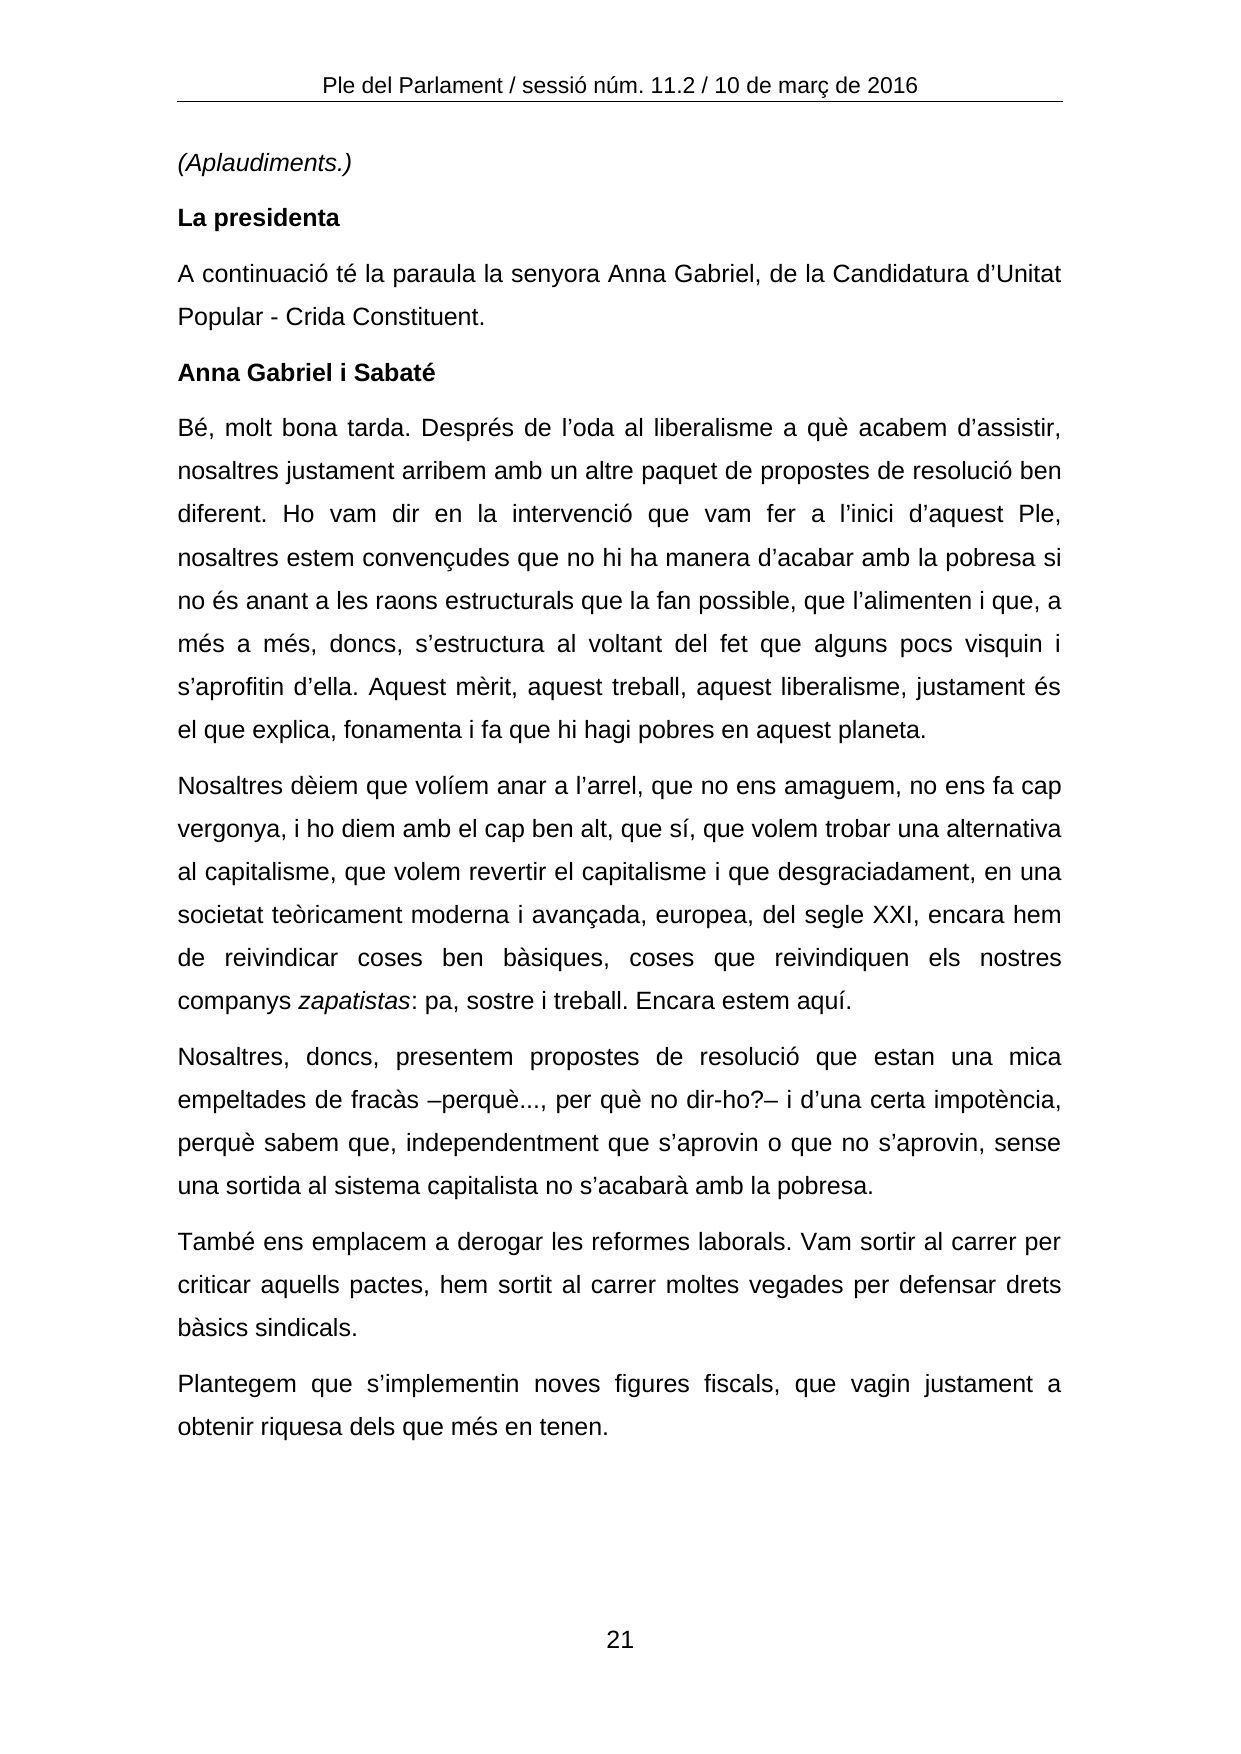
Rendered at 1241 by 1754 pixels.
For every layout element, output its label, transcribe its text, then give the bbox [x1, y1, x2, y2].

text Nosaltres, doncs, presentem propostes de resolució que estan una mica empeltades de fracàs –perquè..., per què no dir-ho?– i d’una certa impotència, perquè sabem que, independentment que s’aprovin o que no s’aprovin, sense una sortida al sistema capitalista no s’acabarà amb la pobresa. [177, 1042, 1063, 1200]
text Plantegem que s’implementin noves figures fiscals, que vagin justament a obtenir riquesa dels que més en tenen. [177, 1369, 1063, 1441]
text (Aplaudiments.) [177, 148, 1063, 176]
text Bé, molt bona tarda. Després de l’oda al liberalisme a què acabem d’assistir, nosaltres justament arribem amb un altre paquet de propostes de resolució ben diferent. Ho vam dir en la intervenció que vam fer a l’inici d’aquest Ple, nosaltres estem convençudes que no hi ha manera d’acabar amb la pobresa si no és anant a les raons estructurals que la fan possible, que l’alimenten i que, a més a més, doncs, s’estructura al voltant del fet que alguns pocs visquin i s’aprofitin d’ella. Aquest mèrit, aquest treball, aquest liberalisme, justament és el que explica, fonamenta i fa que hi hagi pobres en aquest planeta. [177, 413, 1063, 744]
text Anna Gabriel i Sabaté [177, 358, 1063, 386]
text La presidenta [177, 203, 1063, 232]
text Nosaltres dèiem que volíem anar a l’arrel, que no ens amaguem, no ens fa cap vergonya, i ho diem amb el cap ben alt, que sí, que volem trobar una alternativa al capitalisme, que volem revertir el capitalisme i que desgraciadament, en una societat teòricament moderna i avançada, europea, del segle XXI, encara hem de reivindicar coses ben bàsiques, coses que reivindiquen els nostres companys zapatistas: pa, sostre i treball. Encara estem aquí. [177, 771, 1063, 1015]
text També ens emplacem a derogar les reformes laborals. Vam sortir al carrer per criticar aquells pactes, hem sortit al carrer moltes vegades per defensar drets bàsics sindicals. [177, 1227, 1063, 1342]
text A continuació té la paraula la senyora Anna Gabriel, de la Candidatura d’Unitat Popular - Crida Constituent. [177, 259, 1063, 331]
